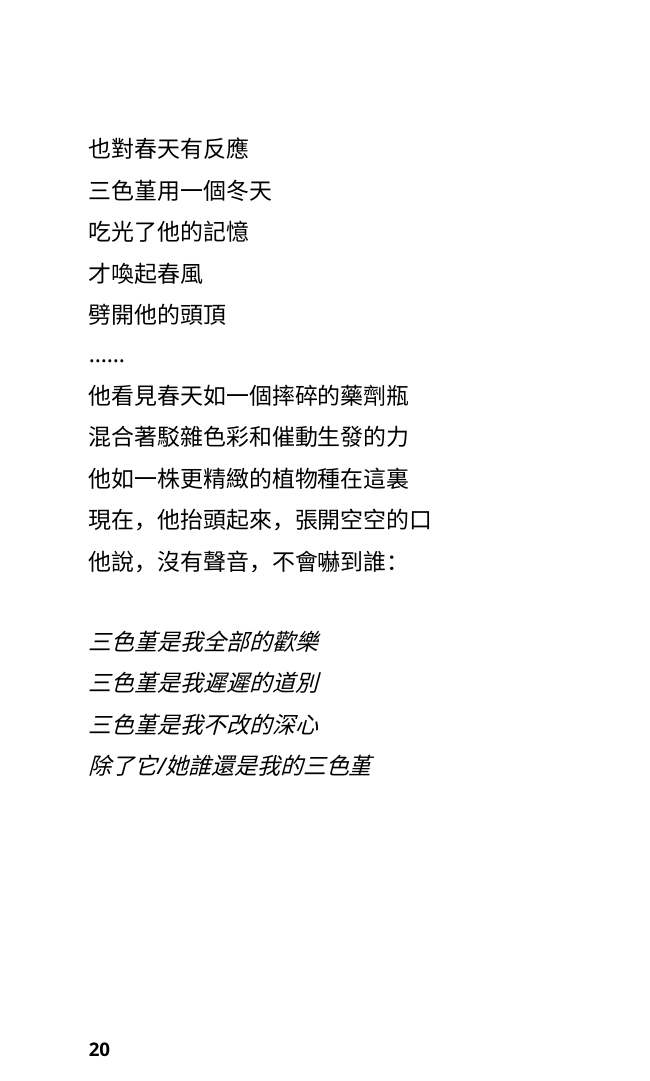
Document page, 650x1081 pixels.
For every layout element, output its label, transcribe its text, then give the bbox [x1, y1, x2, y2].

text 他說，沒有聲音，不會嚇到誰： [88, 543, 531, 577]
text 三色堇用一個冬天 [88, 173, 531, 206]
text …… [88, 338, 531, 370]
text 劈開他的頭頂 [88, 297, 531, 330]
text 三色堇是我遲遲的道別 [88, 665, 531, 698]
text 他如一株更精緻的植物種在這裏 [88, 460, 531, 494]
text 吃光了他的記憶 [88, 214, 531, 247]
text 才喚起春風 [88, 256, 531, 289]
text 也對春天有反應 [88, 131, 531, 164]
text 混合著駁雜色彩和催動生發的力 [88, 419, 531, 452]
text 他看見春天如一個摔碎的藥劑瓶 [88, 377, 531, 411]
text 三色堇是我不改的深心 [88, 707, 531, 740]
text 除了它/她誰還是我的三色堇 [88, 748, 531, 782]
text 現在，他抬頭起來，張開空空的口 [88, 502, 531, 535]
text 三色堇是我全部的歡樂 [88, 624, 531, 657]
